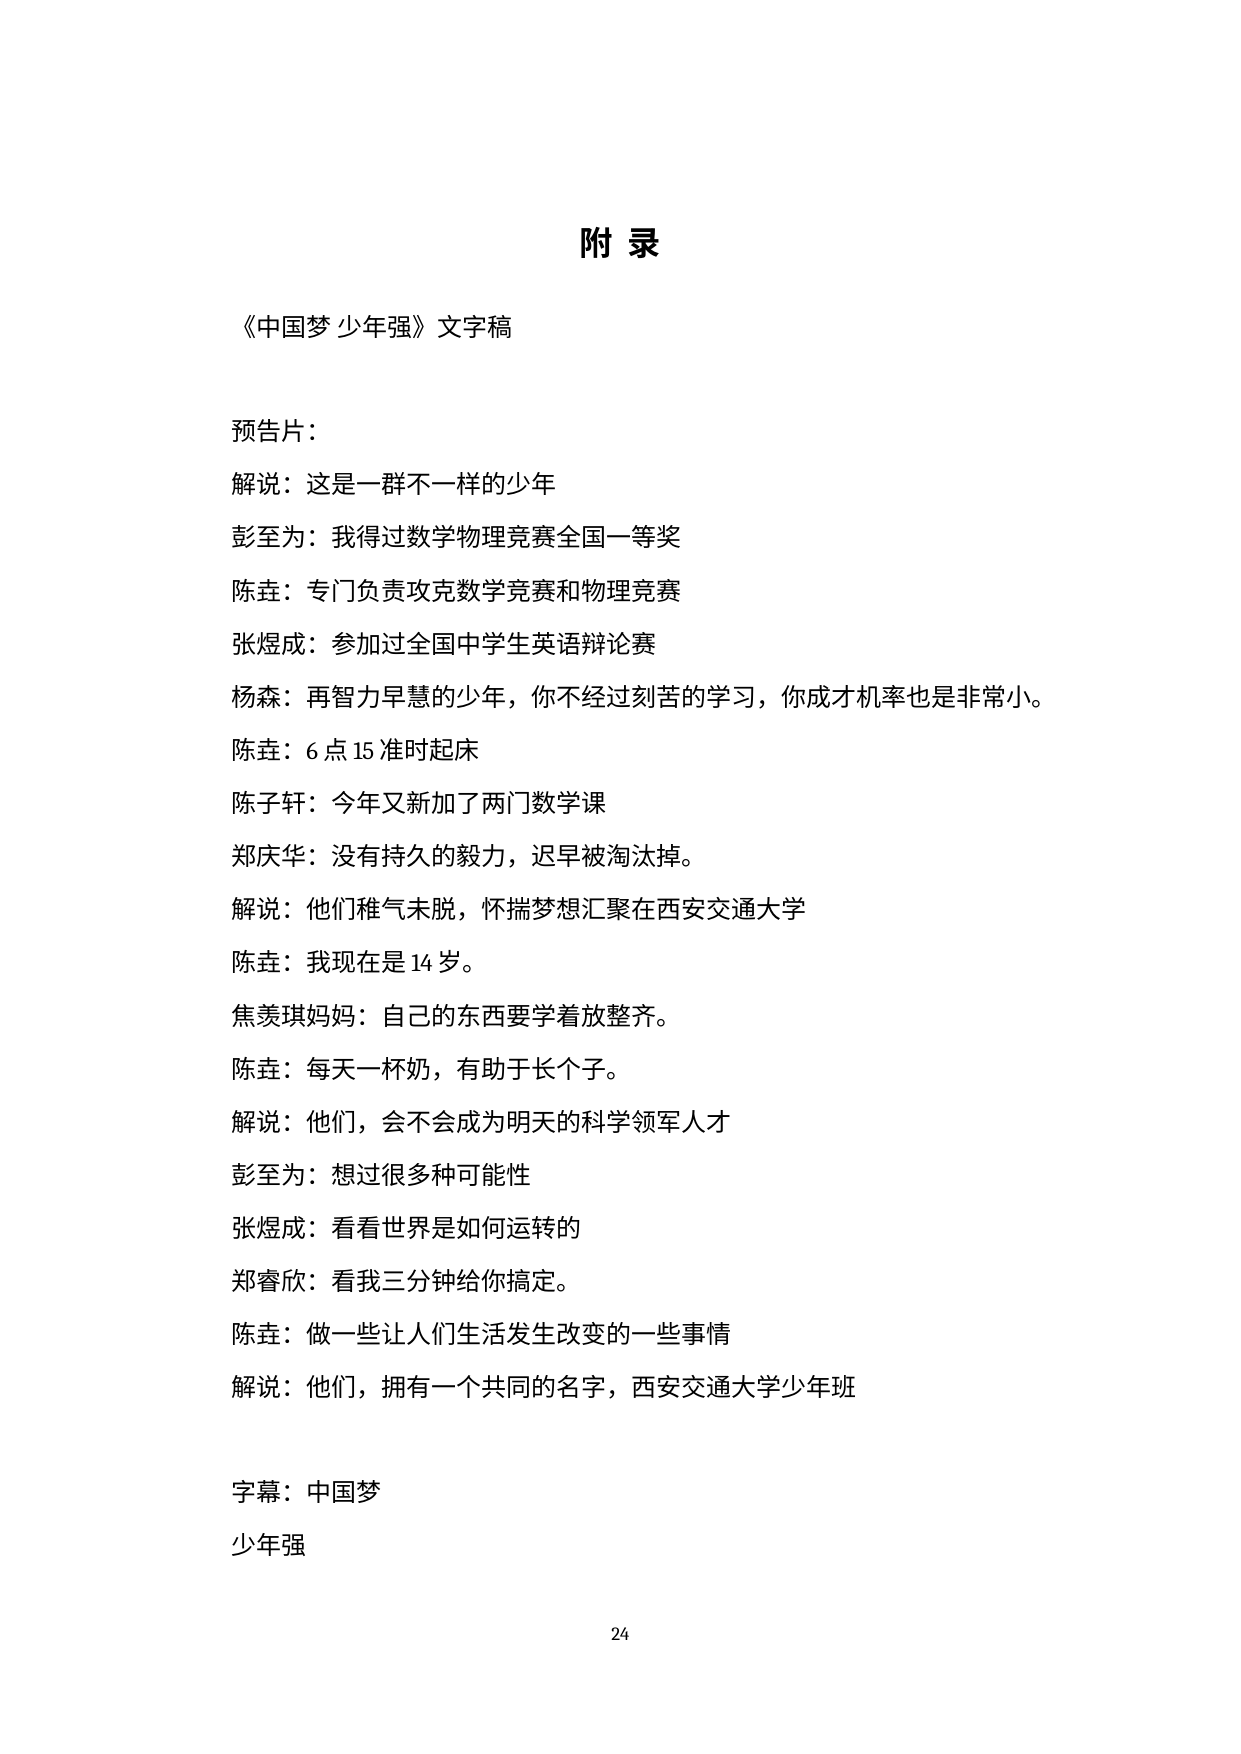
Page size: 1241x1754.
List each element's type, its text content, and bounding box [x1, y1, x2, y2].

text 郑庆华：没有持久的毅力，迟早被淘汰掉。 [187, 833, 1053, 877]
text 郑睿欣：看我三分钟给你搞定。 [187, 1258, 1053, 1302]
text 解说：他们，拥有一个共同的名字，西安交通大学少年班 [187, 1364, 1053, 1408]
text 陈垚：专门负责攻克数学竞赛和物理竞赛 [187, 567, 1053, 611]
text 少年强 [187, 1521, 1053, 1566]
text 杨森：再智力早慧的少年，你不经过刻苦的学习，你成才机率也是非常小。 [187, 673, 1053, 717]
text 字幕：中国梦 [187, 1468, 1053, 1512]
text 预告片： [187, 408, 1053, 452]
text 陈垚：做一些让人们生活发生改变的一些事情 [187, 1311, 1053, 1355]
text 彭至为：我得过数学物理竞赛全国一等奖 [187, 514, 1053, 558]
text 解说：这是一群不一样的少年 [187, 461, 1053, 505]
text 张煜成：参加过全国中学生英语辩论赛 [187, 620, 1053, 664]
text 陈垚：我现在是14岁。 [187, 939, 1053, 983]
text 附 录 [187, 197, 1053, 285]
text 《中国梦 少年强》文字稿 [187, 303, 1053, 347]
text 彭至为：想过很多种可能性 [187, 1151, 1053, 1196]
text 焦羡琪妈妈：自己的东西要学着放整齐。 [187, 992, 1053, 1036]
text 解说：他们，会不会成为明天的科学领军人才 [187, 1098, 1053, 1142]
text 陈垚：6点15准时起床 [187, 726, 1053, 771]
text 陈子轩：今年又新加了两门数学课 [187, 779, 1053, 824]
text 陈垚：每天一杯奶，有助于长个子。 [187, 1045, 1053, 1089]
text 解说：他们稚气未脱，怀揣梦想汇聚在西安交通大学 [187, 886, 1053, 930]
text 张煜成：看看世界是如何运转的 [187, 1204, 1053, 1249]
